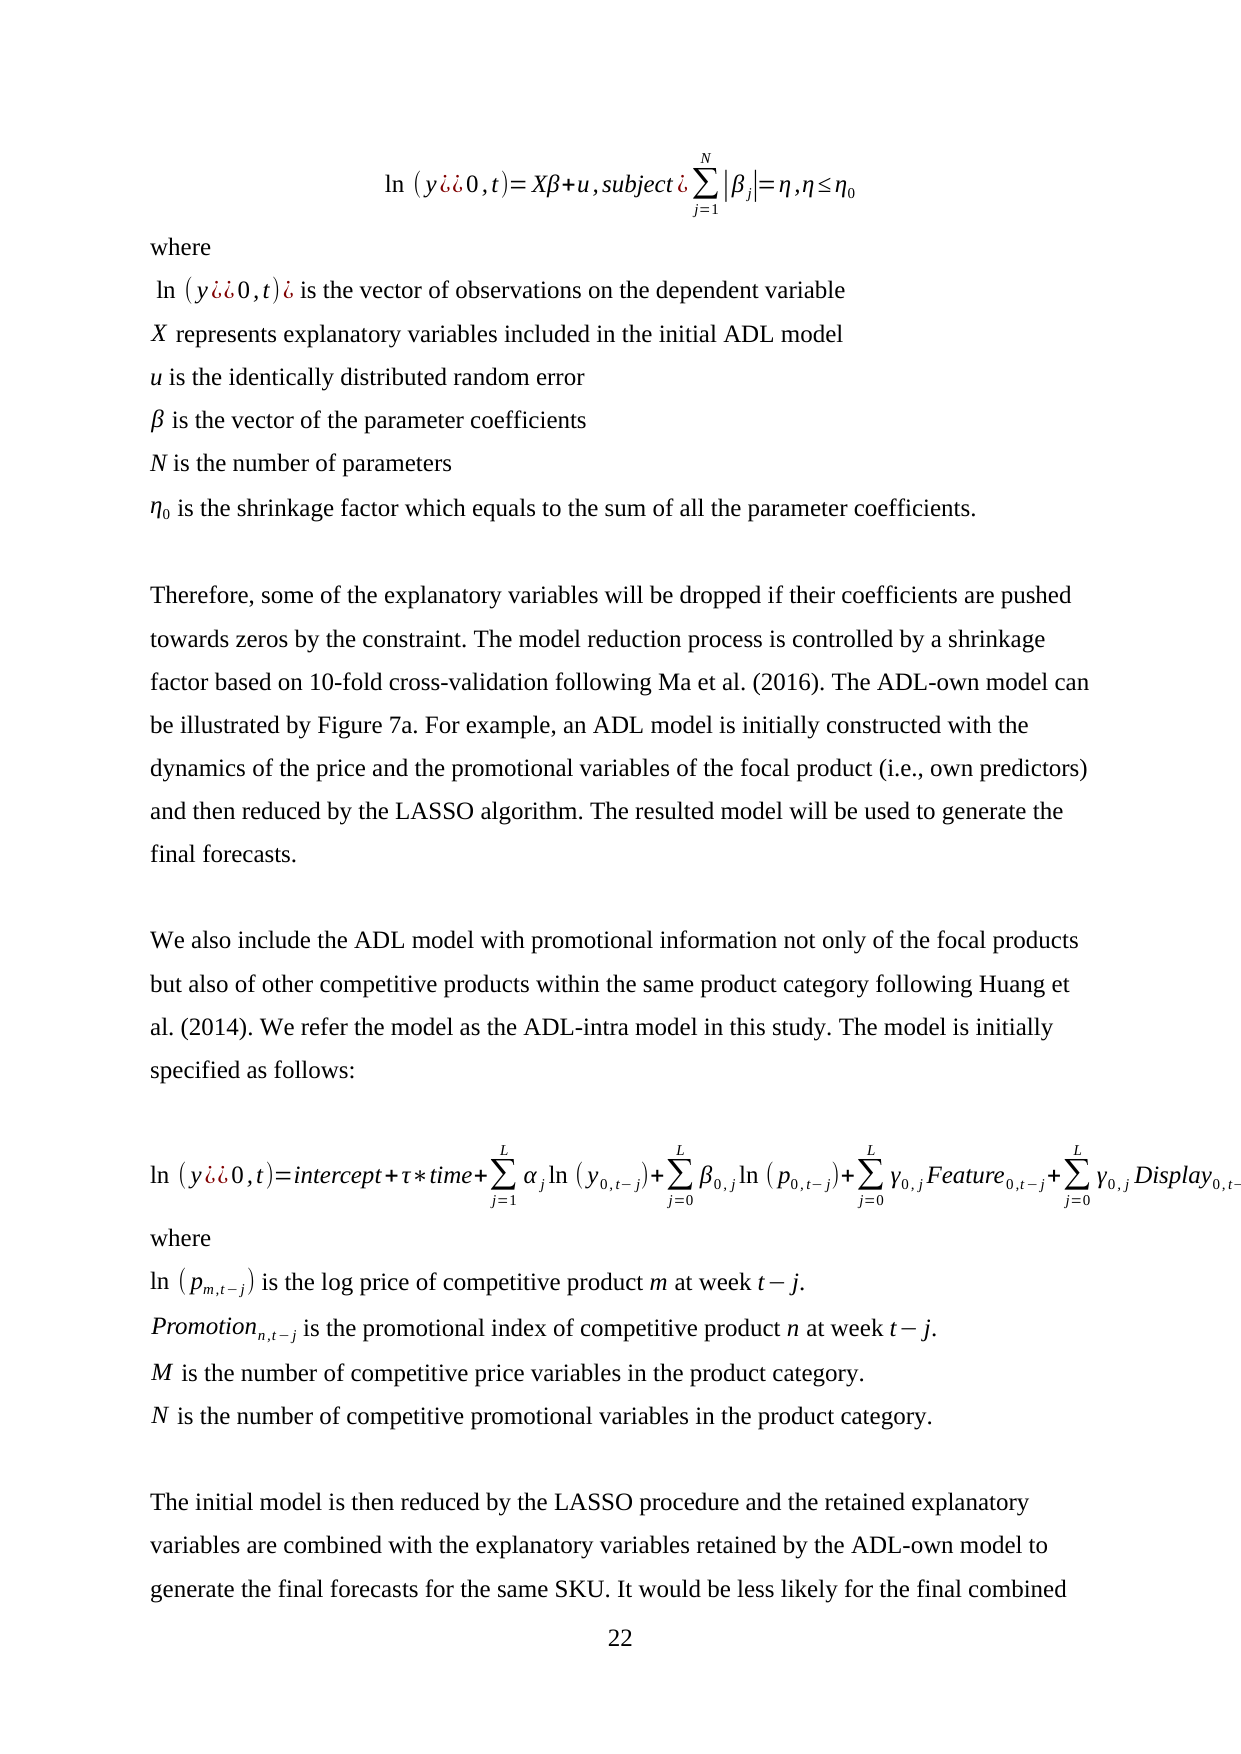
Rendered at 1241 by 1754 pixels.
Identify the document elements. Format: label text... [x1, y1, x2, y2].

list is the log price of competitive product at week . [150, 1266, 1090, 1298]
text u is the identically distributed random error [150, 362, 1090, 391]
text where [150, 232, 1090, 260]
list is the number of competitive price variables in the product category. [150, 1358, 1090, 1387]
list where [150, 1223, 1090, 1252]
list is the number of competitive promotional variables in the product category. [150, 1401, 1090, 1430]
text is the vector of observations on the dependent variable represents explanatory variables included in the initial ADL model [150, 275, 1090, 348]
text We also include the ADL model with promotional information not only of the focal products but also of other competitive products within the same product category following Huang et al. (2014). We refer the model as the ADL-intra model in this study. The model is initially specified as follows: [150, 926, 1090, 1084]
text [150, 1487, 1090, 1602]
text Therefore, some of the explanatory variables will be dropped if their coefficients are pushed towards zeros by the constraint. The model reduction process is controlled by a shrinkage factor based on 10-fold cross-validation following Ma et al. (2016). The ADL-own model can be illustrated by Figure 7a. For example, an ADL model is initially constructed with the dynamics of the price and the promotional variables of the focal product (i.e., own predictors) and then reduced by the LASSO algorithm. The resulted model will be used to generate the final forecasts. [150, 581, 1090, 868]
text is the vector of the parameter coefficients N is the number of parameters is the shrinkage factor which equals to the sum of all the parameter coefficients. [150, 405, 1090, 523]
list is the promotional index of competitive product at week . [150, 1312, 1090, 1344]
